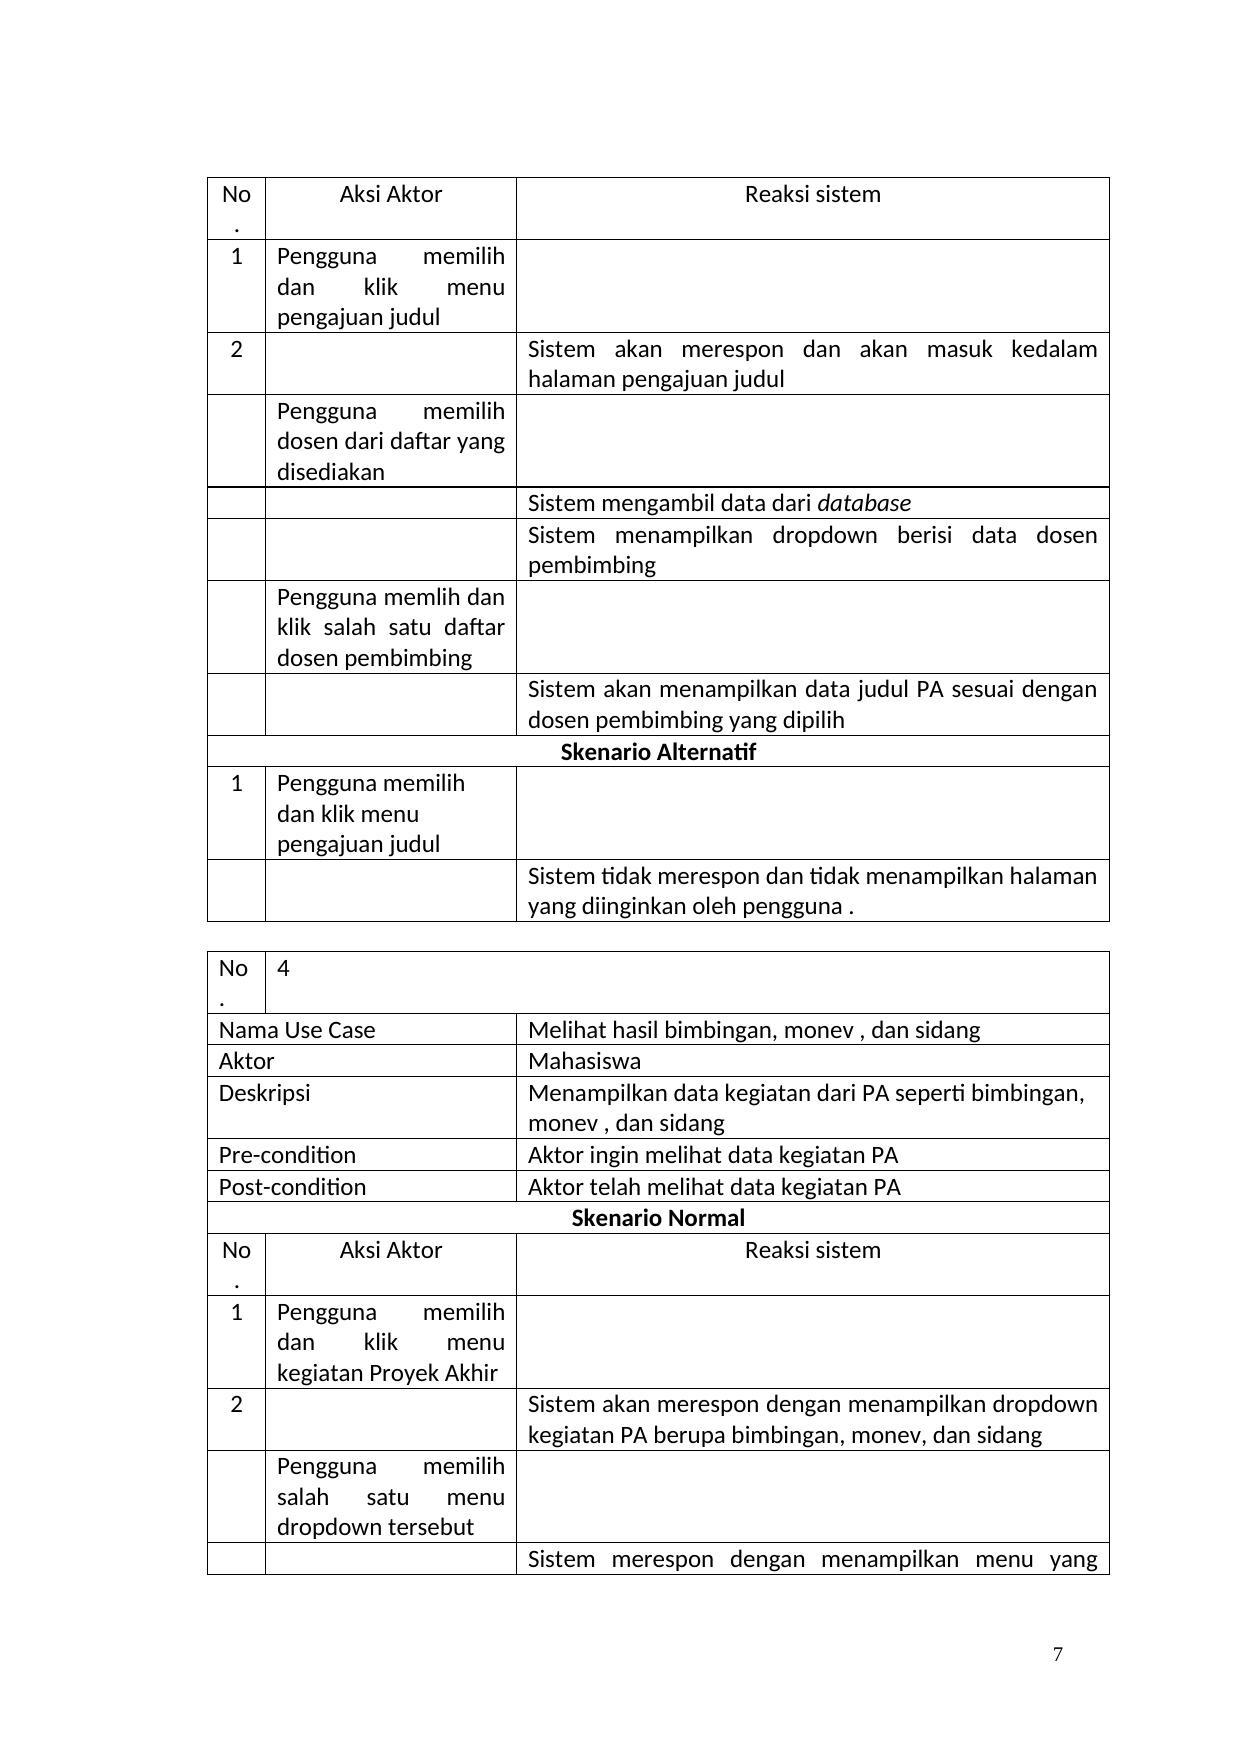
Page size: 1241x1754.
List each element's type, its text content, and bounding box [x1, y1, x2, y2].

table_cell [266, 1543, 516, 1574]
table_cell Reaksi sistem [517, 1234, 1109, 1295]
table_cell Nama Use Case [208, 1014, 516, 1044]
table_cell [266, 1389, 516, 1449]
table_cell Pre-condition [208, 1139, 516, 1169]
table_cell 2 [208, 1389, 265, 1449]
table_cell No. [208, 1234, 265, 1295]
table_cell [208, 860, 265, 921]
table_cell [208, 488, 265, 518]
table_cell [266, 488, 516, 518]
table_cell Sistem akan menampilkan data judul PA sesuai dengan dosen pembimbing yang dipilih [517, 674, 1109, 735]
table_cell [266, 674, 516, 735]
table_cell Pengguna memilih dan klik menu kegiatan Proyek Akhir [266, 1296, 516, 1387]
table_cell Sistem tidak merespon dan tidak menampilkan halaman yang diinginkan oleh pengguna . [517, 860, 1109, 921]
table_cell 1 [208, 240, 265, 332]
table_cell Pengguna memlih dan klik salah satu daftar dosen pembimbing [266, 581, 516, 673]
table_cell [208, 1543, 265, 1574]
table_cell Melihat hasil bimbingan, monev , dan sidang [517, 1014, 1109, 1044]
table_cell Pengguna memilih dosen dari daftar yang disediakan [266, 395, 516, 486]
table_cell 1 [208, 1296, 265, 1387]
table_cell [517, 1389, 1109, 1449]
table_cell [208, 674, 265, 735]
table_cell Menampilkan data kegiatan dari PA seperti bimbingan, monev , dan sidang [517, 1077, 1109, 1138]
table_cell Pengguna memilih dan klik menu pengajuan judul [266, 767, 516, 859]
table_cell Aksi Aktor [266, 1234, 516, 1295]
table_cell Aksi Aktor [266, 178, 516, 239]
table_cell [517, 395, 1109, 486]
table_cell [208, 519, 265, 580]
table_cell Mahasiswa [517, 1045, 1109, 1076]
table_cell [266, 519, 516, 580]
table_cell [208, 395, 265, 486]
table_cell [517, 767, 1109, 859]
table_cell Sistem mengambil data dari database [517, 488, 1109, 518]
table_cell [517, 1543, 1109, 1574]
table_cell Aktor telah melihat data kegiatan PA [517, 1171, 1109, 1201]
table_cell Sistem akan merespon dan akan masuk kedalam halaman pengajuan judul [517, 333, 1109, 394]
table_cell Post-condition [208, 1171, 516, 1201]
table_cell Sistem menampilkan dropdown berisi data dosen pembimbing [517, 519, 1109, 580]
table_cell [208, 581, 265, 673]
table_cell [266, 333, 516, 394]
table_cell [517, 1296, 1109, 1387]
table_cell 1 [208, 767, 265, 859]
table_cell Reaksi sistem [517, 178, 1109, 239]
table_cell No. [208, 178, 265, 239]
table_cell Skenario Alternatif [208, 736, 1109, 766]
table_cell [517, 1451, 1109, 1542]
table_cell 2 [208, 333, 265, 394]
table_cell [266, 860, 516, 921]
table_cell Pengguna memilih dan klik menu pengajuan judul [266, 240, 516, 332]
table_cell [517, 581, 1109, 673]
table_cell [517, 240, 1109, 332]
table_cell Skenario Normal [208, 1202, 1109, 1233]
table_cell [208, 1451, 265, 1542]
table_header 4 [266, 952, 1109, 1013]
table_cell Deskripsi [208, 1077, 516, 1138]
table_header No. [208, 952, 265, 1013]
table_cell Aktor [208, 1045, 516, 1076]
table_cell Aktor ingin melihat data kegiatan PA [517, 1139, 1109, 1169]
table_cell Pengguna memilih salah satu menu dropdown tersebut [266, 1451, 516, 1542]
